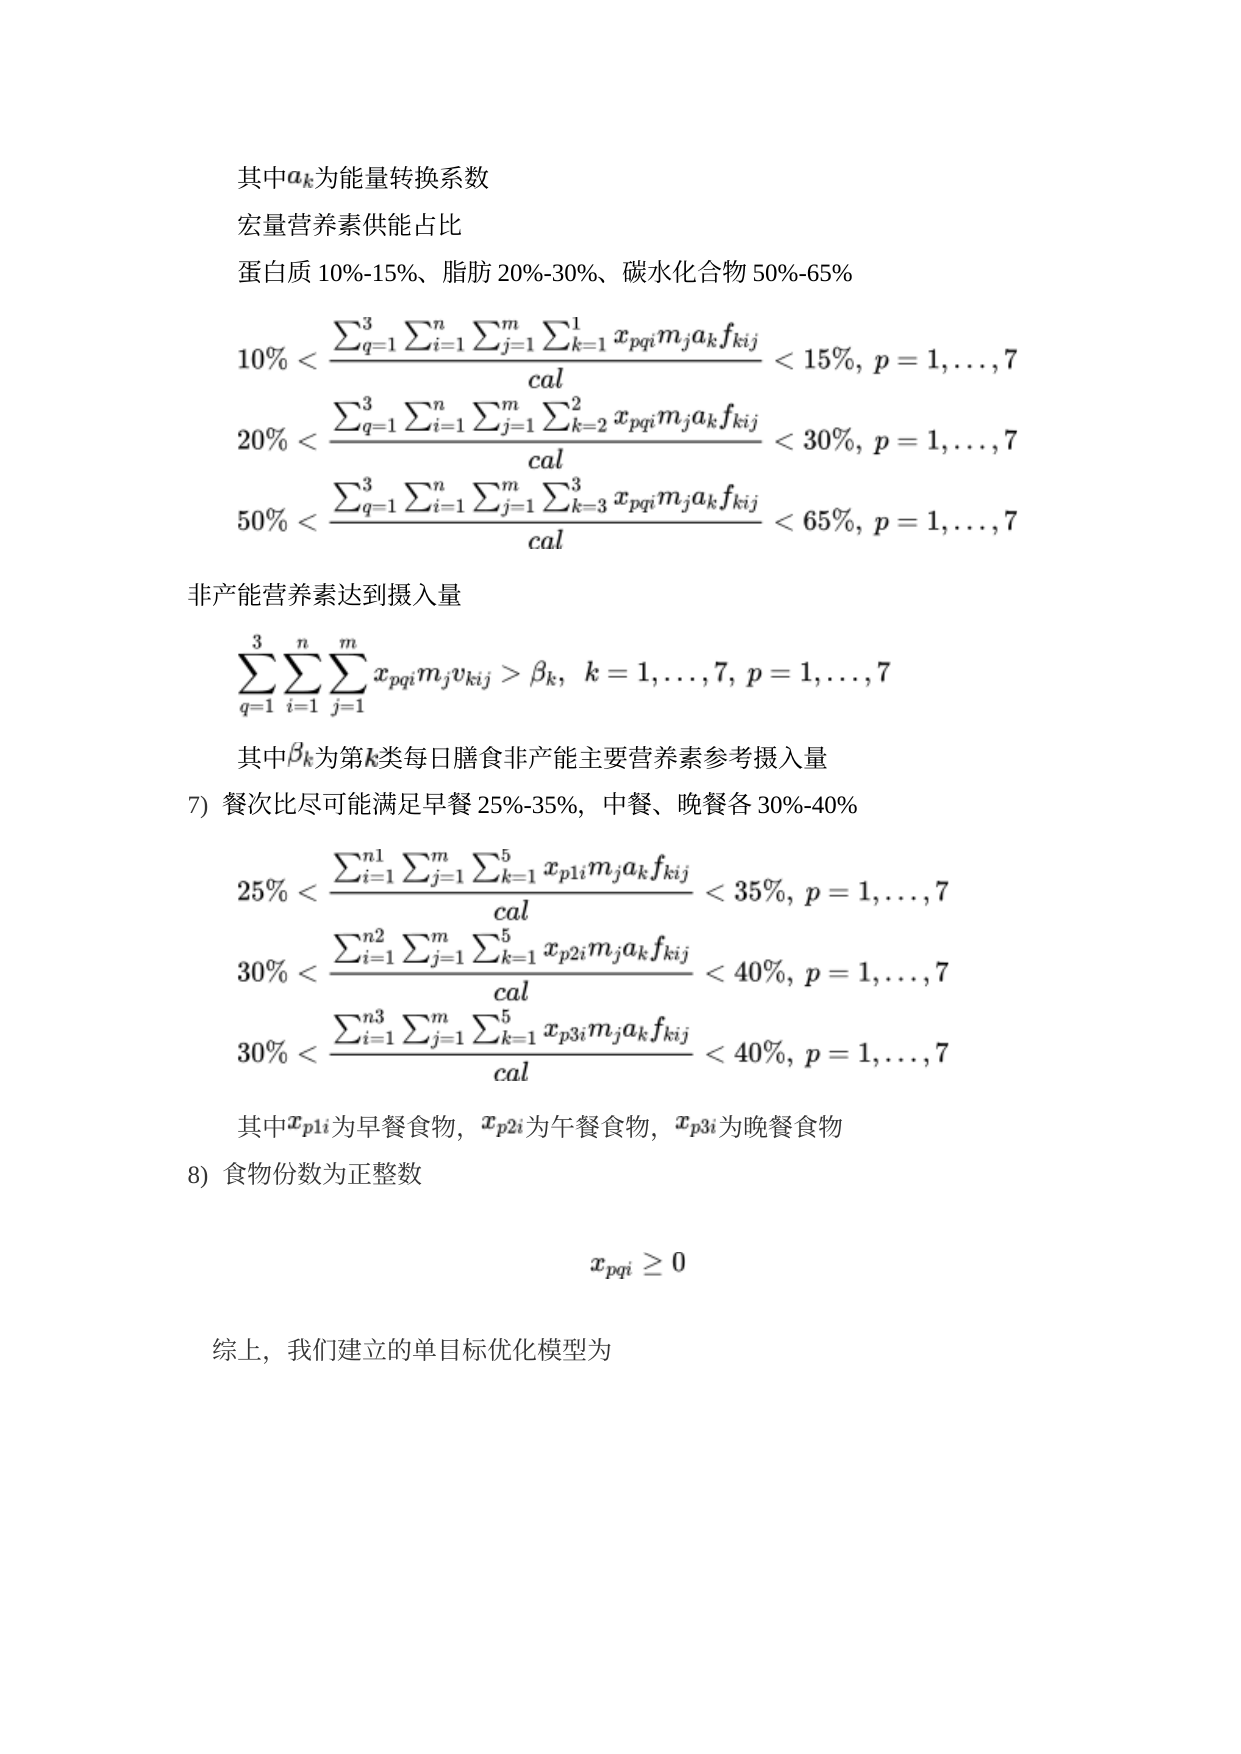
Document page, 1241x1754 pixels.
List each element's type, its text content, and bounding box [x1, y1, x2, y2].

text 其中为早餐食物，为午餐食物，为晚餐食物 [187, 1112, 1053, 1144]
list 食物份数为正整数 [187, 1158, 1053, 1191]
text 宏量营养素供能占比 [187, 209, 1053, 241]
text 非产能营养素达到摄入量 [187, 579, 1053, 612]
text 其中为第类每日膳食非产能主要营养素参考摄入量 [187, 741, 1053, 773]
picture [287, 171, 314, 188]
picture [237, 317, 1018, 549]
list 餐次比尽可能满足早餐25%-35%，中餐、晚餐各30%-40% [187, 788, 1053, 820]
text 蛋白质10%-15%、脂肪20%-30%、碳水化合物50%-65% [187, 256, 1053, 288]
picture [364, 748, 379, 767]
picture [237, 849, 949, 1081]
picture [675, 1116, 719, 1137]
text 其中为能量转换系数 [187, 162, 1053, 194]
picture [590, 1252, 686, 1279]
picture [481, 1116, 525, 1137]
text 综上，我们建立的单目标优化模型为 [187, 1334, 1053, 1367]
picture [237, 632, 891, 719]
picture [287, 742, 314, 767]
picture [287, 1116, 332, 1137]
